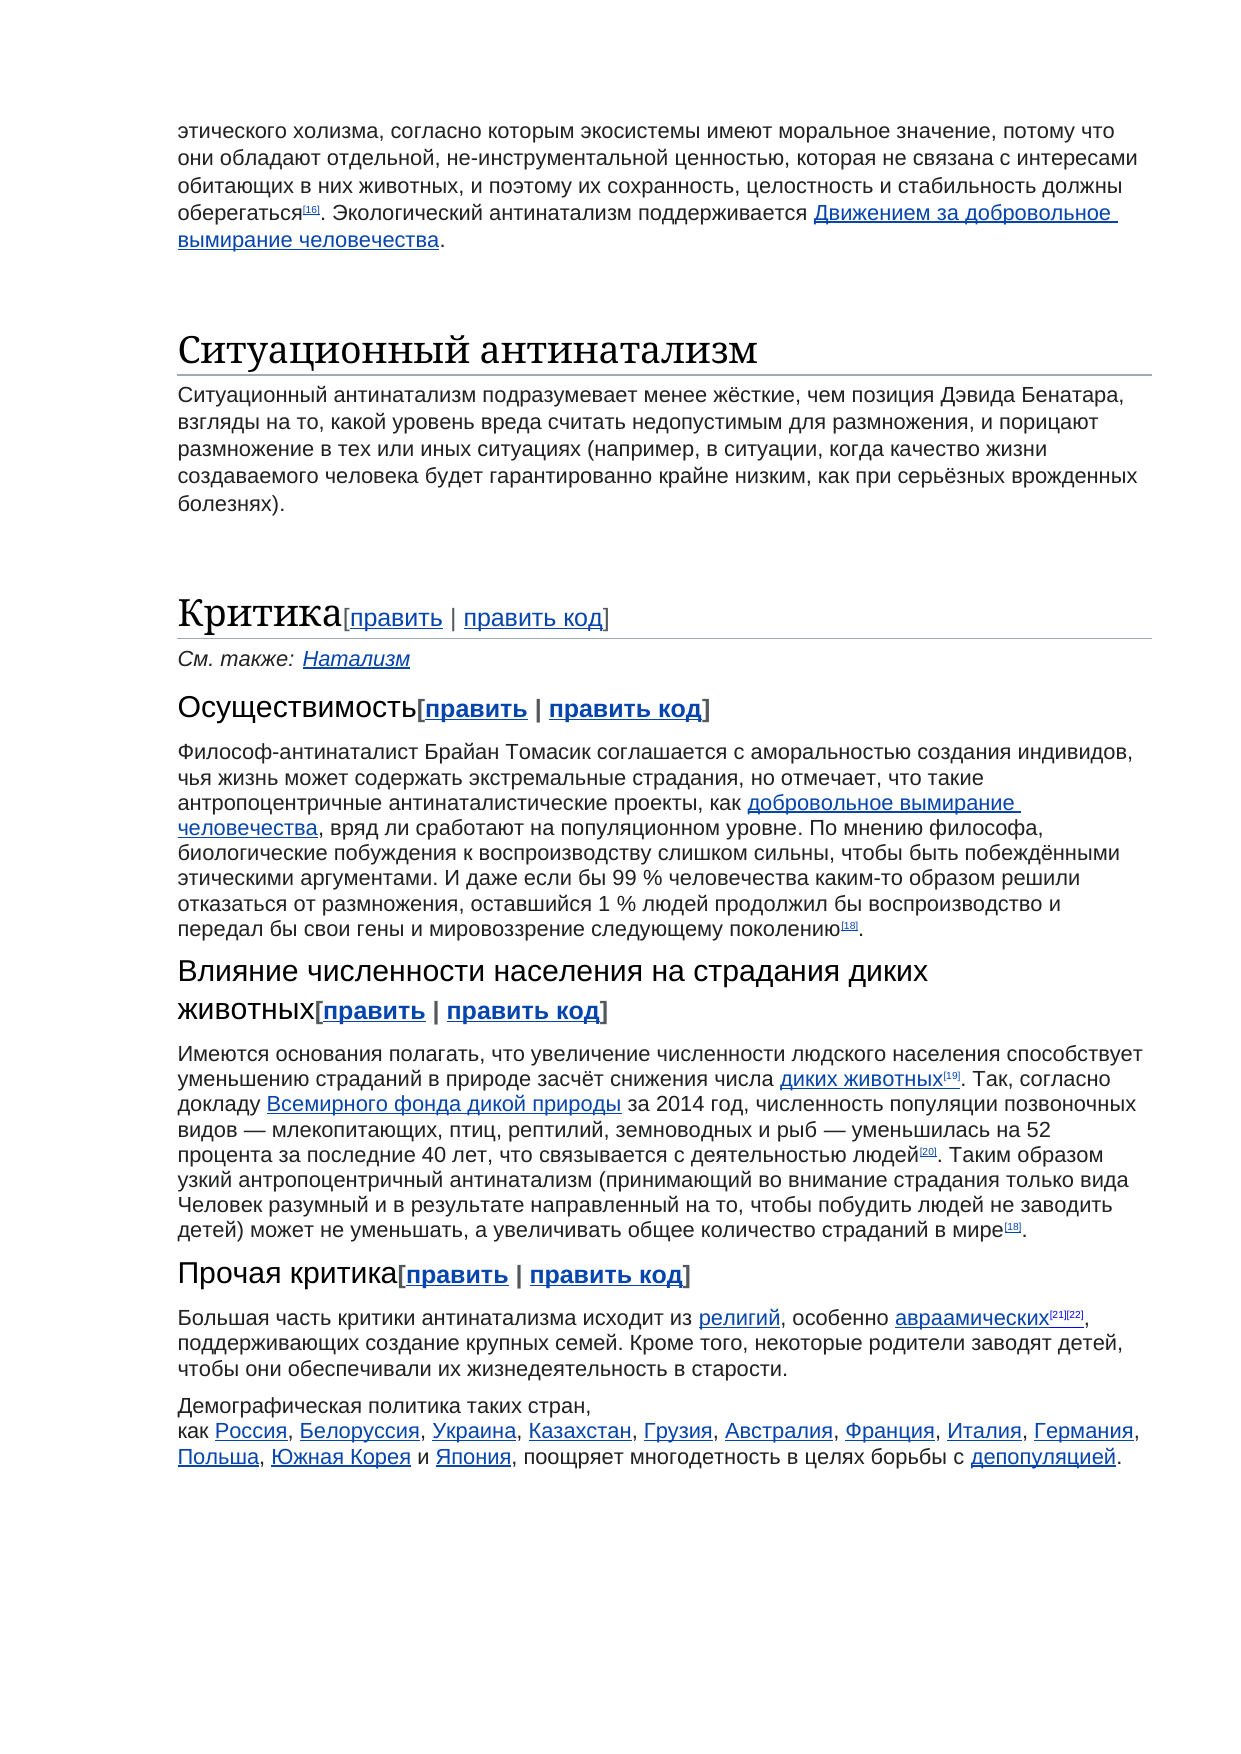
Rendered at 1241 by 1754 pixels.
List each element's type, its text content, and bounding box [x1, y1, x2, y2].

text Ситуационный антинатализм подразумевает менее жёсткие, чем позиция Дэвида Бенатара, взгляды на то, какой уровень вреда считать недопустимым для размножения, и порицают размножение в тех или иных ситуациях (например, в ситуации, когда качество жизни создаваемого человека будет гарантированно крайне низким, как при серьёзных врожденных болезнях). [177, 382, 1152, 516]
subtitle Осуществимость[править | править код] [177, 689, 1152, 724]
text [177, 118, 1152, 252]
text См. также: Натализм [177, 645, 1152, 671]
text Большая часть критики антинатализма исходит из религий, особенно авраамических[21][22], поддерживающих создание крупных семей. Кроме того, некоторые родители заводят детей, чтобы они обеспечивали их жизнедеятельность в старости. [177, 1305, 1152, 1381]
subtitle Ситуационный антинатализм [177, 323, 1152, 374]
subtitle Влияние численности населения на страдания диких животных[править | править код] [177, 953, 1152, 1026]
text Демографическая политика таких стран, как Россия, Белоруссия, Украина, Казахстан, Грузия, Австралия, Франция, Италия, Германия, Польша, Южная Корея и Япония, поощряет многодетность в целях борьбы с депопуляцией. [177, 1393, 1152, 1469]
text Философ-антинаталист Брайан Томасик соглашается с аморальностью создания индивидов, чья жизнь может содержать экстремальные страдания, но отмечает, что такие антропоцентричные антинаталистические проекты, как добровольное вымирание человечества, вряд ли сработают на популяционном уровне. По мнению философа, биологические побуждения к воспроизводству слишком сильны, чтобы быть побеждёнными этическими аргументами. И даже если бы 99 % человечества каким-то образом решили отказаться от размножения, оставшийся 1 % людей продолжил бы воспроизводство и передал бы свои гены и мировоззрение следующему поколению[18]. [177, 739, 1152, 941]
subtitle Прочая критика[править | править код] [177, 1255, 1152, 1290]
subtitle Критика[править | править код] [177, 587, 1152, 638]
text Имеются основания полагать, что увеличение численности людского населения способствует уменьшению страданий в природе засчёт снижения числа диких животных[19]. Так, согласно докладу Всемирного фонда дикой природы за 2014 год, численность популяции позвоночных видов — млекопитающих, птиц, рептилий, земноводных и рыб — уменьшилась на 52 процента за последние 40 лет, что связывается с деятельностью людей[20]. Таким образом узкий антропоцентричный антинатализм (принимающий во внимание страдания только вида Человек разумный и в результате направленный на то, чтобы побудить людей не заводить детей) может не уменьшать, а увеличивать общее количество страданий в мире[18]. [177, 1041, 1152, 1243]
